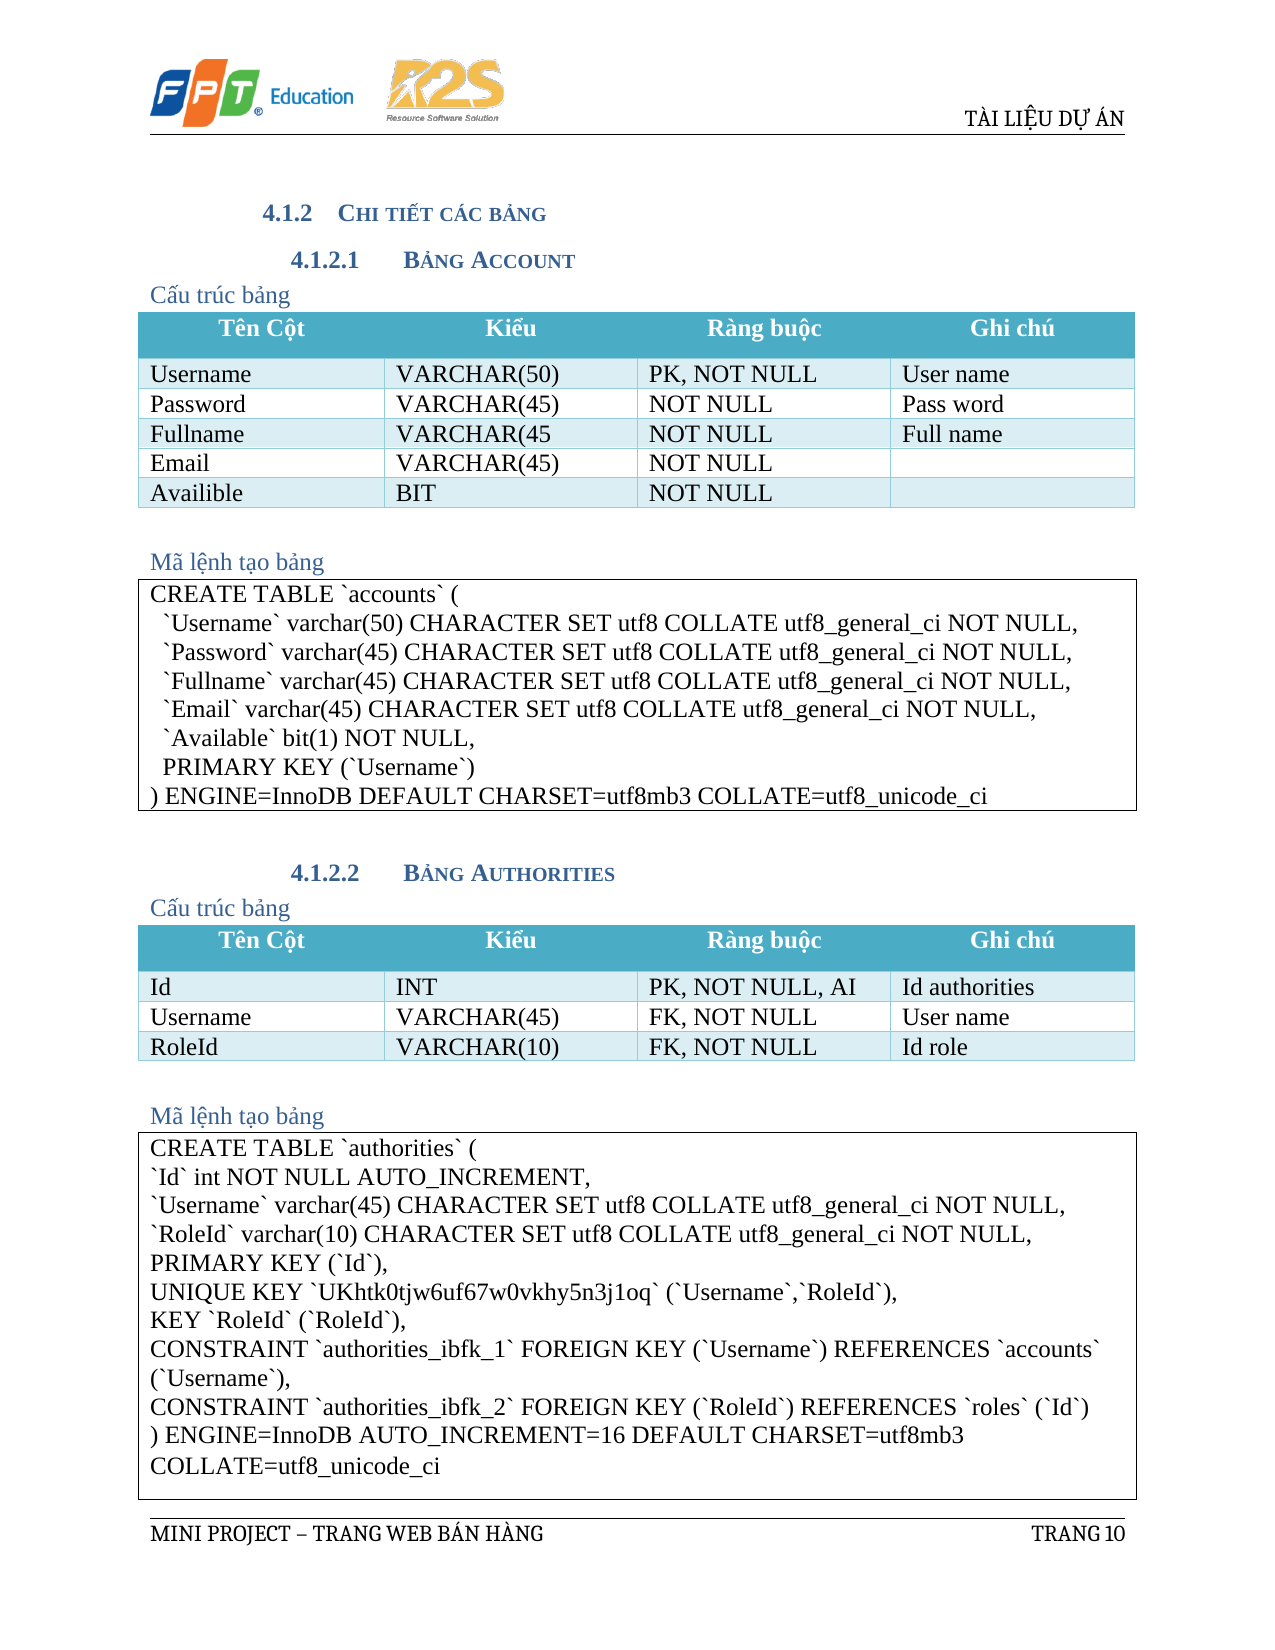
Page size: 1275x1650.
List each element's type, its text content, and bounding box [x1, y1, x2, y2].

table_cell Id role [891, 1032, 1134, 1060]
table_cell Username [139, 359, 384, 388]
table_header Ghi chú [891, 313, 1134, 358]
table_cell VARCHAR(45 [385, 419, 637, 447]
picture [386, 59, 505, 121]
table_cell VARCHAR(45) [385, 449, 637, 477]
subtitle Mã lệnh tạo bảng [150, 1101, 1125, 1129]
table_header Tên Cột [139, 313, 384, 358]
picture [150, 59, 356, 127]
table_cell [891, 478, 1134, 507]
subtitle Cấu trúc bảng [150, 281, 1125, 309]
table_header Tên Cột [139, 926, 384, 971]
table_header CREATE TABLE `authorities` ( `Id` int NOT NULL AUTO_INCREMENT, `Username` varchar(45) CHARACTER SET utf8 COLLATE utf8_general_ci NOT NULL, `RoleId` varchar(10) CHARACTER SET utf8 COLLATE utf8_general_ci NOT NULL, PRIMARY KEY (`Id`), UNIQUE KEY `UKhtk0tjw6uf67w0vkhy5n3j1oq` (`Username`,`RoleId`), KEY `RoleId` (`RoleId`), CONSTRAINT `authorities_ibfk_1` FOREIGN KEY (`Username`) REFERENCES `accounts` (`Username`), CONSTRAINT `authorities_ibfk_2` FOREIGN KEY (`RoleId`) REFERENCES `roles` (`Id`) ) ENGINE=InnoDB AUTO_INCREMENT=16 DEFAULT CHARSET=utf8mb3 COLLATE=utf8_unicode_ci [139, 1133, 1136, 1499]
table_cell Password [139, 389, 384, 418]
table_cell [891, 449, 1134, 477]
table_cell FK, NOT NULL [638, 1002, 890, 1031]
table_header Ràng buộc [638, 926, 890, 971]
table_header CREATE TABLE `accounts` ( `Username` varchar(50) CHARACTER SET utf8 COLLATE utf8_general_ci NOT NULL, `Password` varchar(45) CHARACTER SET utf8 COLLATE utf8_general_ci NOT NULL, `Fullname` varchar(45) CHARACTER SET utf8 COLLATE utf8_general_ci NOT NULL, `Email` varchar(45) CHARACTER SET utf8 COLLATE utf8_general_ci NOT NULL, `Available` bit(1) NOT NULL, PRIMARY KEY (`Username`) ) ENGINE=InnoDB DEFAULT CHARSET=utf8mb3 COLLATE=utf8_unicode_ci [139, 580, 1136, 809]
table_header Kiểu [385, 926, 637, 971]
table_header Kiểu [385, 313, 637, 358]
table_cell PK, NOT NULL [638, 359, 890, 388]
table_cell NOT NULL [638, 419, 890, 447]
table_cell BIT [385, 478, 637, 507]
table_cell User name [891, 359, 1134, 388]
table_cell Id authorities [891, 972, 1134, 1001]
table_cell Full name [891, 419, 1134, 447]
table_cell NOT NULL [638, 389, 890, 418]
table_cell Email [139, 449, 384, 477]
table_cell NOT NULL [638, 478, 890, 507]
table_cell Pass word [891, 389, 1134, 418]
table_cell INT [385, 972, 637, 1001]
table_cell Fullname [139, 419, 384, 447]
table_cell RoleId [139, 1032, 384, 1060]
table_cell Availible [139, 478, 384, 507]
table_cell NOT NULL [638, 449, 890, 477]
list Chi tiết các bảng [262, 198, 1125, 226]
subtitle Cấu trúc bảng [150, 893, 1125, 922]
subtitle Mã lệnh tạo bảng [150, 547, 1125, 576]
table_cell VARCHAR(10) [385, 1032, 637, 1060]
table_cell User name [891, 1002, 1134, 1031]
table_cell FK, NOT NULL [638, 1032, 890, 1060]
subtitle Bảng Authorities [291, 858, 1125, 887]
table_header Ràng buộc [638, 313, 890, 358]
table_header Ghi chú [891, 926, 1134, 971]
table_cell VARCHAR(50) [385, 359, 637, 388]
subtitle Bảng Account [291, 245, 1125, 274]
table_cell VARCHAR(45) [385, 1002, 637, 1031]
table_cell PK, NOT NULL, AI [638, 972, 890, 1001]
table_cell Id [139, 972, 384, 1001]
table_cell Username [139, 1002, 384, 1031]
table_cell VARCHAR(45) [385, 389, 637, 418]
